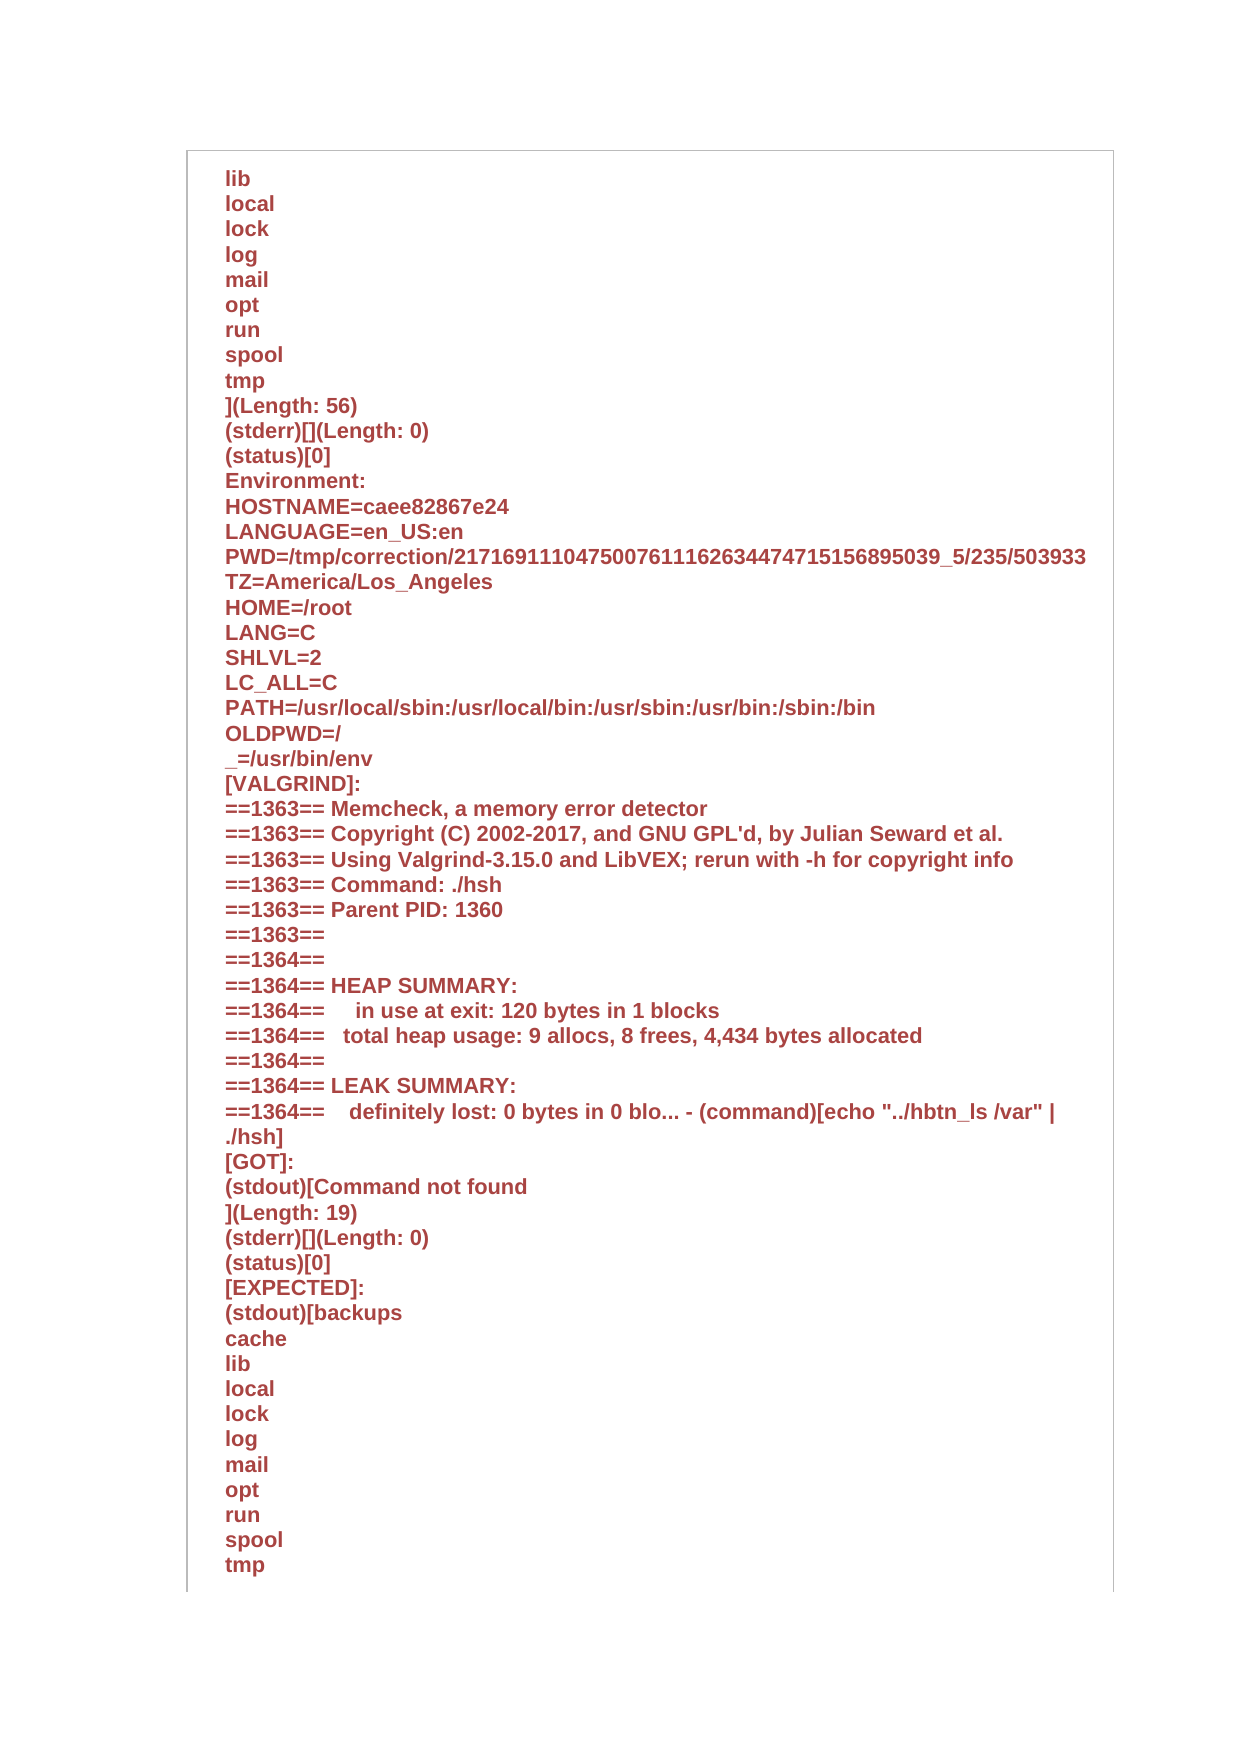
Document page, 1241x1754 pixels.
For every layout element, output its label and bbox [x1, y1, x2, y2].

list [188, 151, 1113, 1592]
